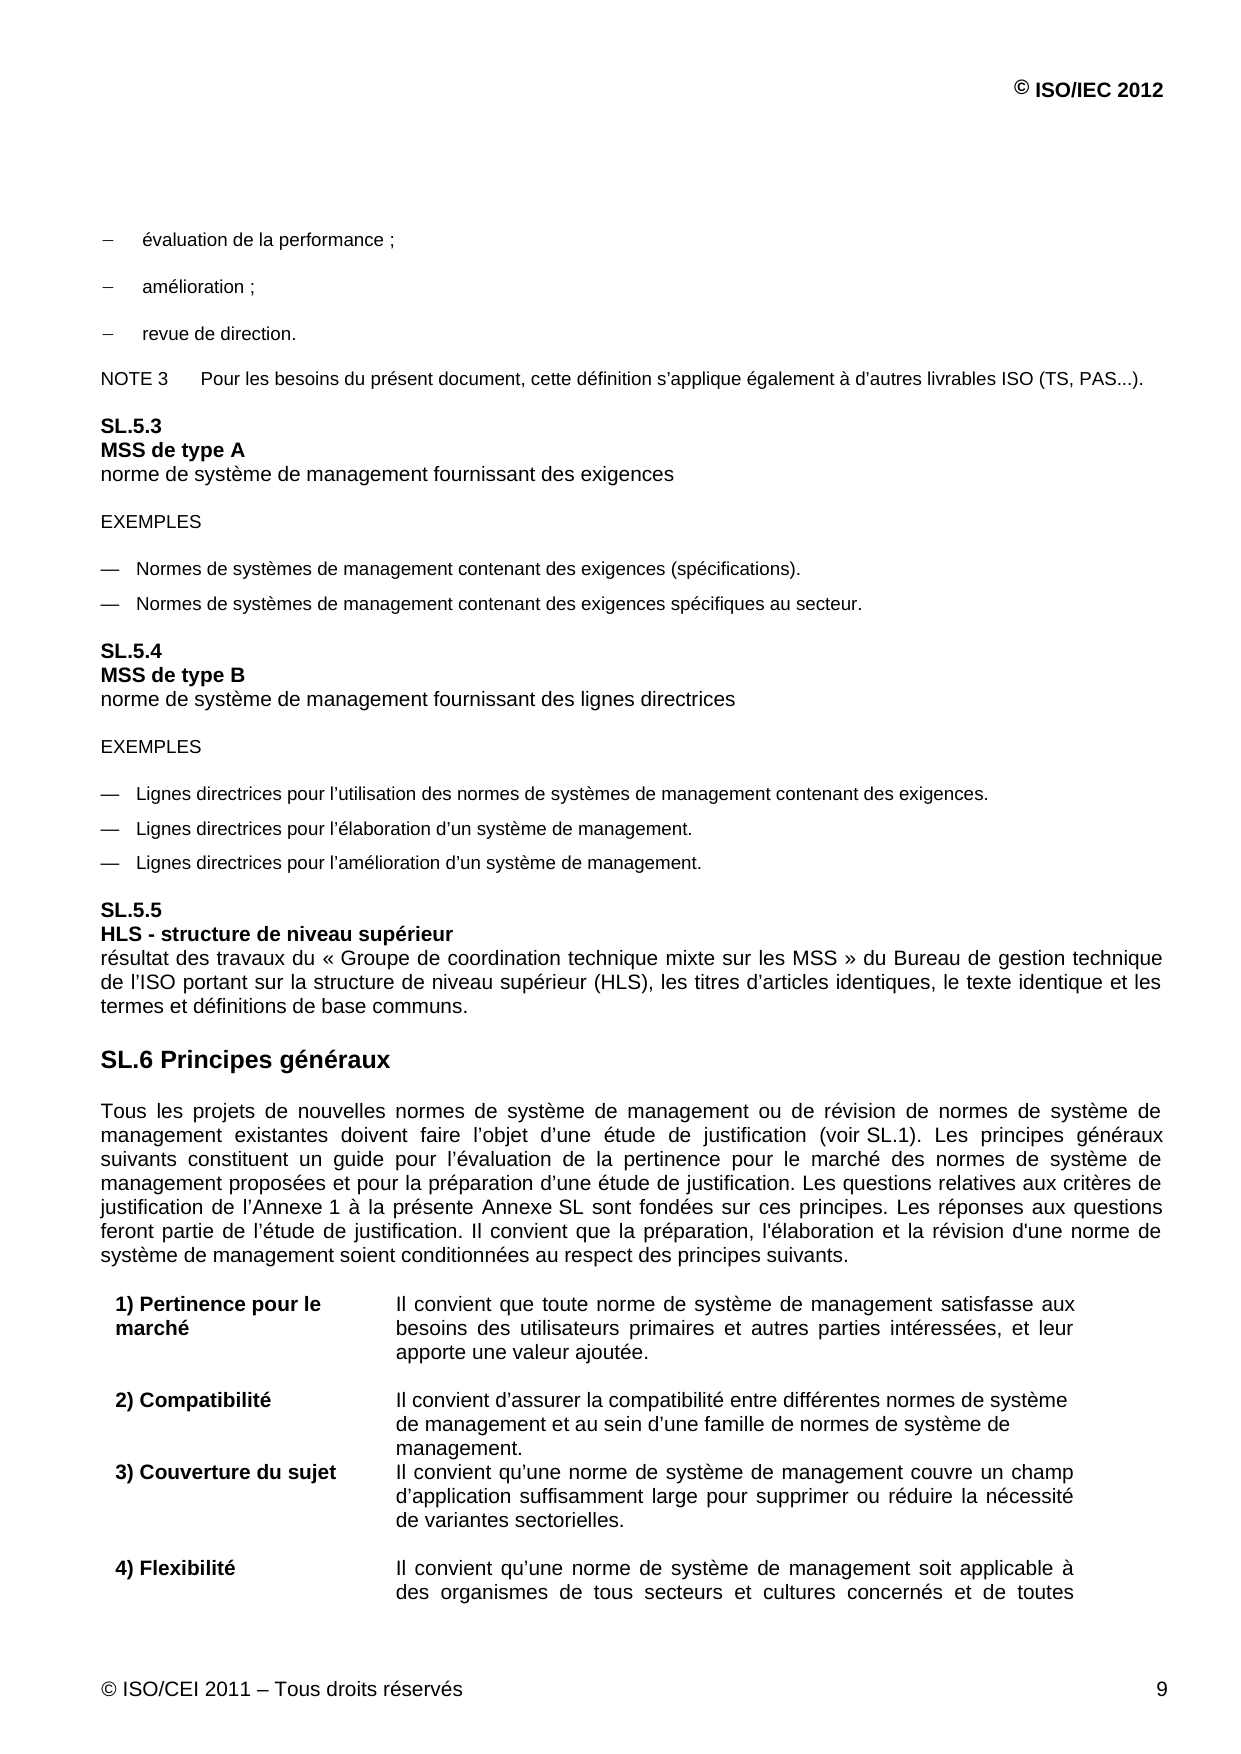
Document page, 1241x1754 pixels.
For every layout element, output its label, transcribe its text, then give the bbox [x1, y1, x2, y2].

text — Lignes directrices pour l’utilisation des normes de systèmes de management contenant des exigences. [100, 783, 1163, 804]
text HLS - structure de niveau supérieur [100, 922, 1163, 946]
list SL.6 Principes généraux [100, 1046, 1163, 1074]
text — Lignes directrices pour l’amélioration d’un système de management. [100, 851, 1163, 873]
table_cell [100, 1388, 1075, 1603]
text EXEMPLES [100, 736, 1163, 758]
text — Normes de systèmes de management contenant des exigences spécifiques au secteur. [100, 592, 1163, 614]
text SL.5.5 [100, 898, 1163, 922]
text résultat des travaux du « Groupe de coordination technique mixte sur les MSS » du Bureau de gestion technique de l’ISO portant sur la structure de niveau supérieur (HLS), les titres d’articles identiques, le texte identique et les termes et définitions de base communs. [100, 946, 1163, 1018]
text — Normes de systèmes de management contenant des exigences (spécifications). [100, 558, 1163, 579]
text MSS de type B [100, 663, 1163, 687]
text — Lignes directrices pour l’élaboration d’un système de management. [100, 817, 1163, 839]
text MSS de type A [100, 438, 1163, 462]
text norme de système de management fournissant des exigences [100, 462, 1163, 486]
list revue de direction. [100, 320, 1163, 344]
list amélioration ; [100, 273, 1163, 297]
list évaluation de la performance ; [100, 226, 1163, 250]
text NOTE 3 Pour les besoins du présent document, cette définition s’applique également à d’autres livrables ISO (TS, PAS...). [100, 367, 1163, 389]
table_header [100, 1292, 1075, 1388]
text SL.5.3 [100, 414, 1163, 438]
text SL.5.4 [100, 639, 1163, 663]
text norme de système de management fournissant des lignes directrices [100, 687, 1163, 711]
text Tous les projets de nouvelles normes de système de management ou de révision de normes de système de management existantes doivent faire l’objet d’une étude de justification (voir SL.1). Les principes généraux suivants constituent un guide pour l’évaluation de la pertinence pour le marché des normes de système de management proposées et pour la préparation d’une étude de justification. Les questions relatives aux critères de justification de l’Annexe 1 à la présente Annexe SL sont fondées sur ces principes. Les réponses aux questions feront partie de l’étude de justification. Il convient que la préparation, l'élaboration et la révision d'une norme de système de management soient conditionnées au respect des principes suivants. [100, 1099, 1163, 1267]
text EXEMPLES [100, 511, 1163, 533]
